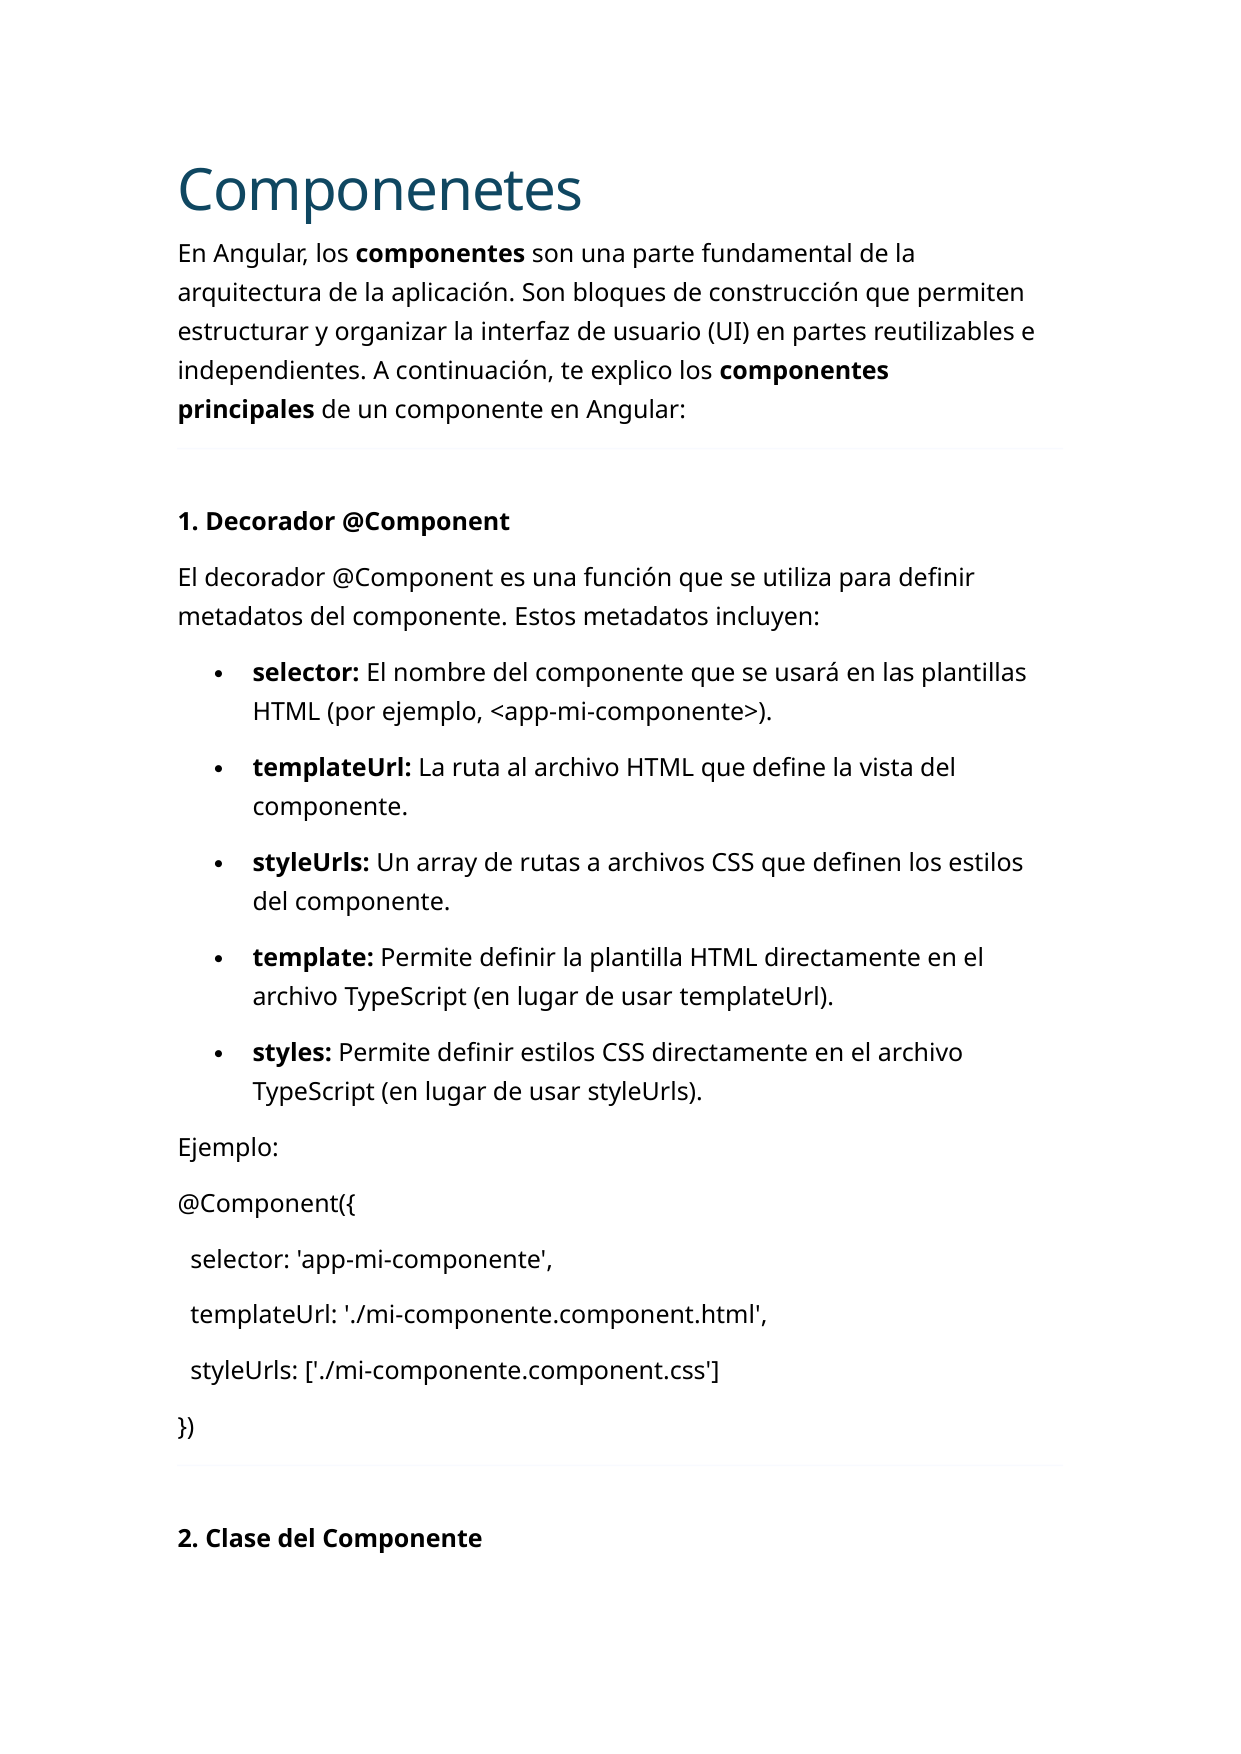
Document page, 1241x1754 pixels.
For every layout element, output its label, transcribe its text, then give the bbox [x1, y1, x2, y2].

subtitle Componenetes [177, 148, 1063, 227]
list selector: El nombre del componente que se usará en las plantillas HTML (por ejemplo, <app-mi-componente>). [215, 654, 1063, 728]
text 1. Decorador @Component [177, 504, 1063, 538]
list styles: Permite definir estilos CSS directamente en el archivo TypeScript (en lugar de usar styleUrls). [215, 1034, 1063, 1108]
list templateUrl: La ruta al archivo HTML que define la vista del componente. [215, 749, 1063, 823]
text Ejemplo: [177, 1129, 1063, 1164]
text styleUrls: ['./mi-componente.component.css'] [177, 1353, 1063, 1387]
text }) [177, 1409, 1063, 1443]
text El decorador @Component es una función que se utiliza para definir metadatos del componente. Estos metadatos incluyen: [177, 559, 1063, 633]
text @Component({ [177, 1185, 1063, 1219]
text templateUrl: './mi-componente.component.html', [177, 1297, 1063, 1331]
text selector: 'app-mi-componente', [177, 1241, 1063, 1275]
list template: Permite definir la plantilla HTML directamente en el archivo TypeScript (en lugar de usar templateUrl). [215, 939, 1063, 1013]
text En Angular, los componentes son una parte fundamental de la arquitectura de la aplicación. Son bloques de construcción que permiten estructurar y organizar la interfaz de usuario (UI) en partes reutilizables e independientes. A continuación, te explico los componentes principales de un componente en Angular: [177, 235, 1063, 426]
text 2. Clase del Componente [177, 1520, 1063, 1554]
list styleUrls: Un array de rutas a archivos CSS que definen los estilos del componente. [215, 844, 1063, 918]
